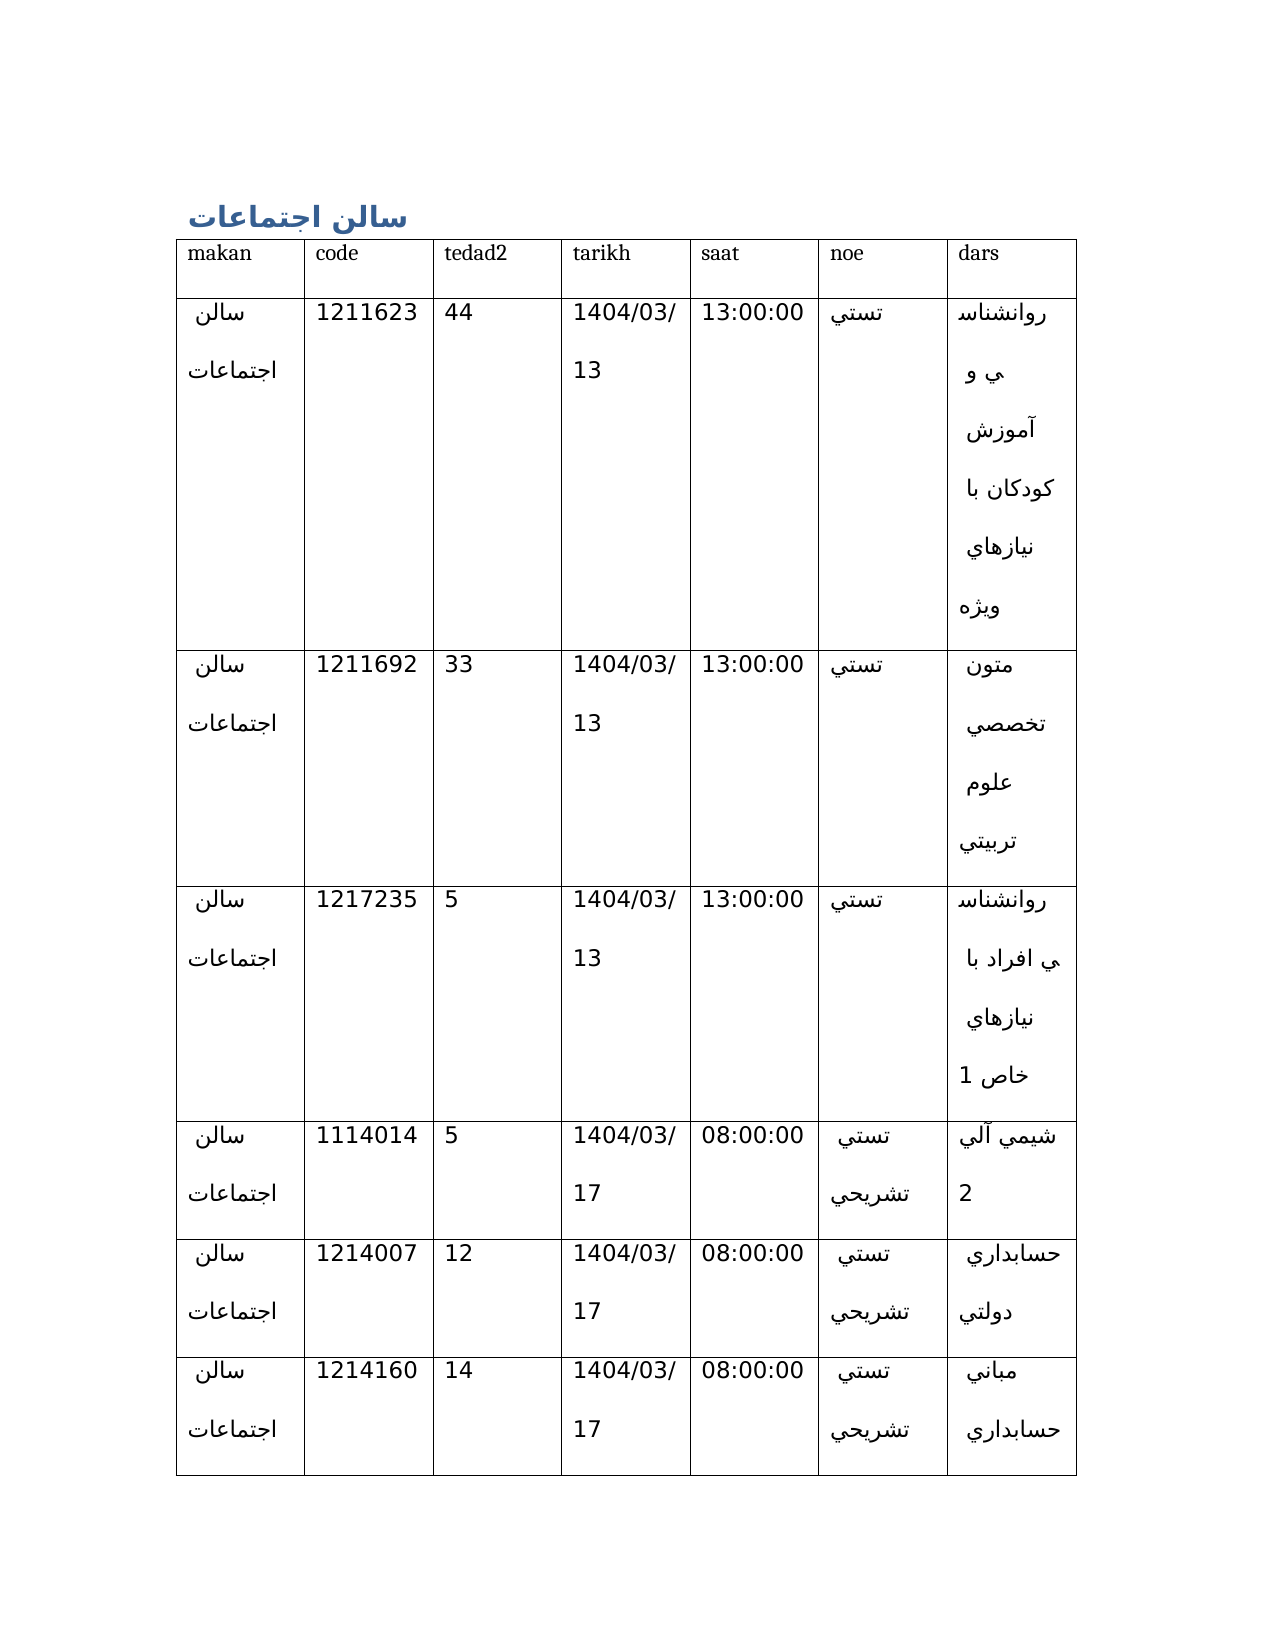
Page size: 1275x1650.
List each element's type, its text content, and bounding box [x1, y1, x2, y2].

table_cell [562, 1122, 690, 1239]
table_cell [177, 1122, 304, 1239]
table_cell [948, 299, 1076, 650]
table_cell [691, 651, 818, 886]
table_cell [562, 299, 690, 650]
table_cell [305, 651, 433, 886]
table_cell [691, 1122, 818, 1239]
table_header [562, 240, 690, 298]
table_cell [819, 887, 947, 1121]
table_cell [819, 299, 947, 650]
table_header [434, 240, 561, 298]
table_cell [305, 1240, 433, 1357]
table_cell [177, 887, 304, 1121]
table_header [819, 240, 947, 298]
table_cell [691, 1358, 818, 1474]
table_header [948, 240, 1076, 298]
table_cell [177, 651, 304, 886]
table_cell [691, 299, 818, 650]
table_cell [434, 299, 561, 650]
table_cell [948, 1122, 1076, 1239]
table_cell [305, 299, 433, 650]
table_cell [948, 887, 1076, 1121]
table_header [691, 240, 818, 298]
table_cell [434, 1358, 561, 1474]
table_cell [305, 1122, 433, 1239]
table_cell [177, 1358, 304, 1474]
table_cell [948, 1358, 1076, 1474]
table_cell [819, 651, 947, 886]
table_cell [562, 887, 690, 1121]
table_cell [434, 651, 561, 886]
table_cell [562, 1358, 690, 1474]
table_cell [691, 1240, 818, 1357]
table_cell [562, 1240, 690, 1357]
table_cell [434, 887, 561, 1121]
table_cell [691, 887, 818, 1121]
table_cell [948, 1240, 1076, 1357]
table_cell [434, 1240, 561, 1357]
subtitle سالن اجتماعات [187, 200, 1087, 234]
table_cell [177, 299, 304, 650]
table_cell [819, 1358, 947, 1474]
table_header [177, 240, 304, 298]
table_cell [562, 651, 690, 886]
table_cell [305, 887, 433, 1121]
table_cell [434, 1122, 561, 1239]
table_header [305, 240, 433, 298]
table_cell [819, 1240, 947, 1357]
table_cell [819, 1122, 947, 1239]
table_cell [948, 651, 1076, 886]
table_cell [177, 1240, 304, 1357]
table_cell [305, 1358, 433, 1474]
